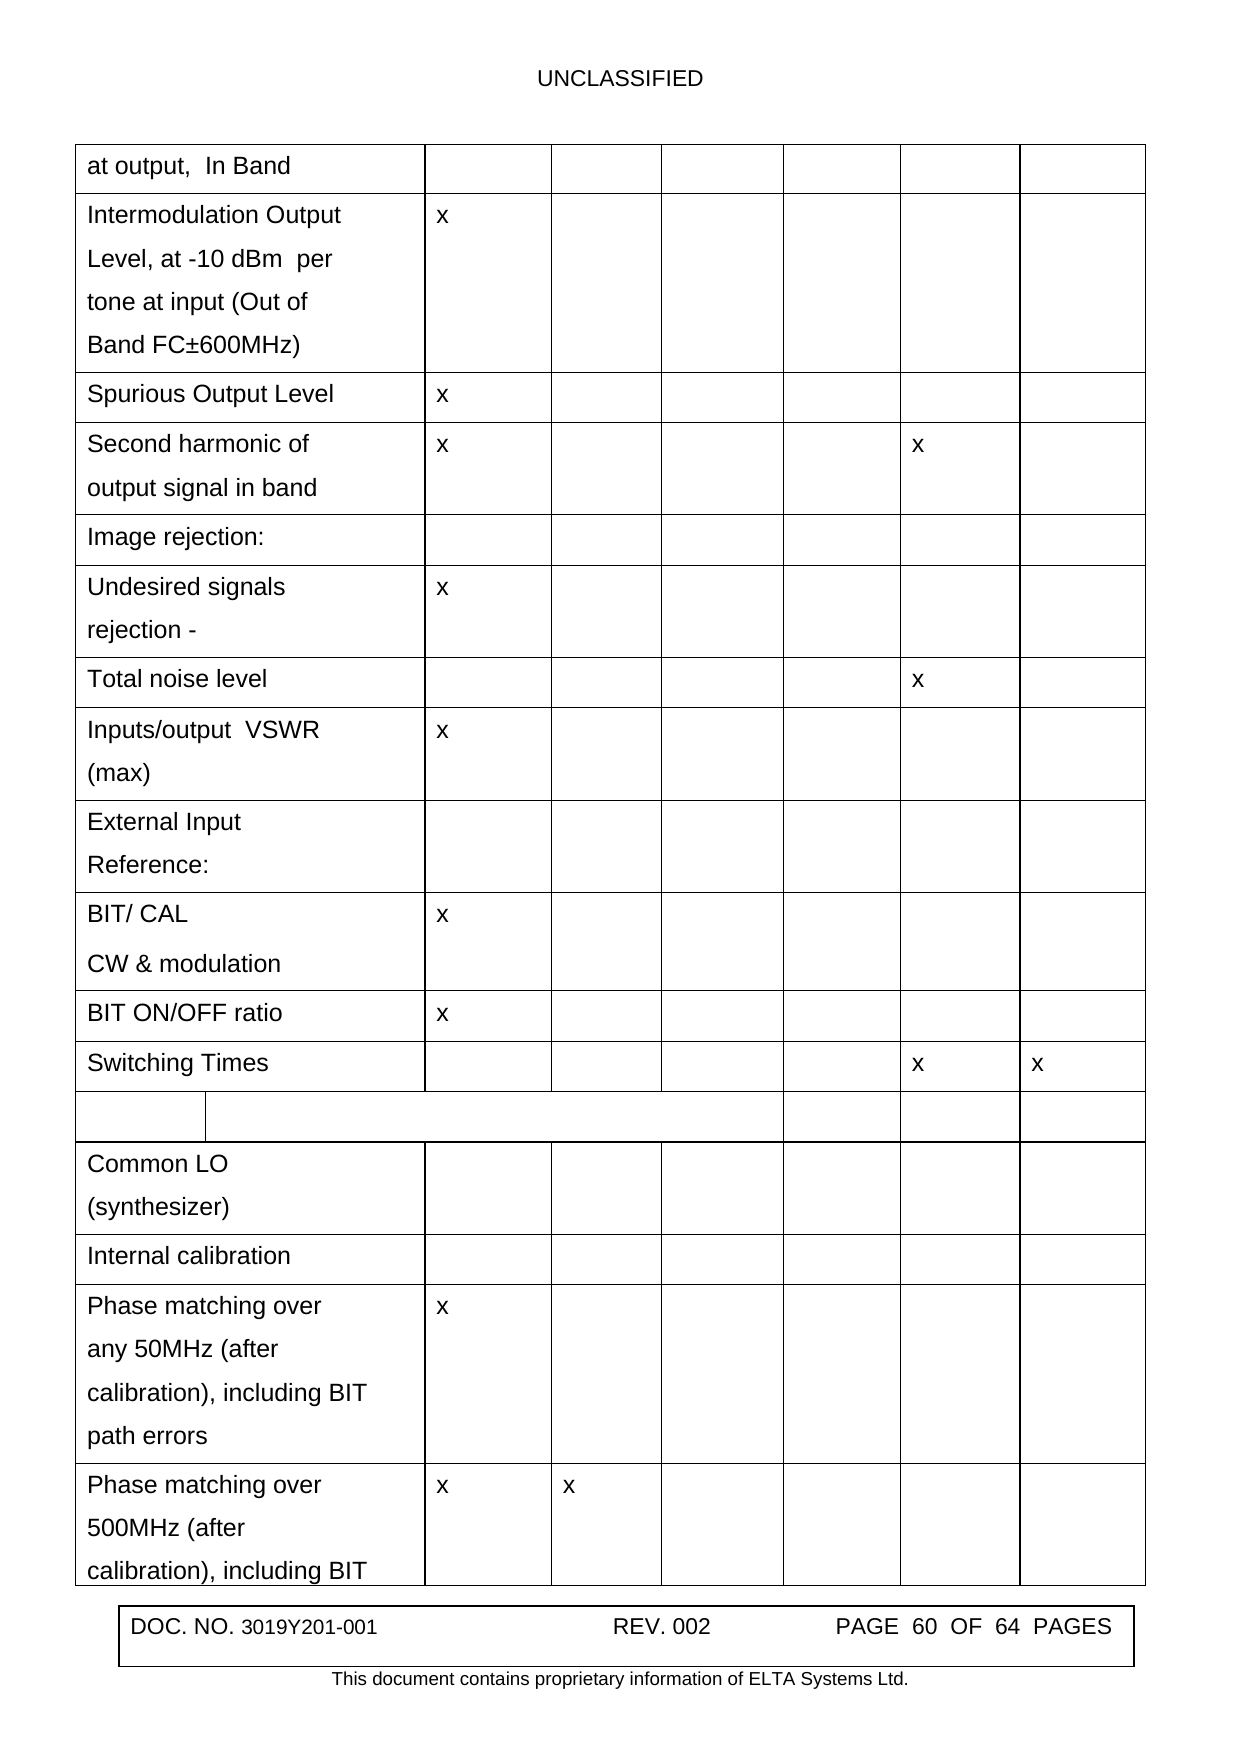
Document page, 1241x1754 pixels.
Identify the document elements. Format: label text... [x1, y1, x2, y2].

table_cell [662, 893, 783, 990]
table_cell [901, 373, 1019, 422]
table_cell Total noise level [76, 658, 424, 707]
table_cell External Input Reference: [76, 801, 424, 892]
table_cell [426, 145, 551, 193]
table_cell [552, 708, 661, 799]
table_cell [784, 1464, 900, 1585]
table_cell [901, 1143, 1019, 1234]
table_cell [1021, 1092, 1145, 1141]
table_cell [784, 515, 900, 565]
table_cell [552, 1285, 661, 1462]
table_cell Image rejection: [76, 515, 424, 565]
table_cell Second harmonic of output signal in band [76, 423, 424, 514]
table_cell x [426, 1285, 551, 1462]
table_cell [784, 1042, 900, 1091]
table_cell [552, 145, 661, 193]
table_cell [552, 194, 661, 372]
table_cell x [1021, 1042, 1145, 1091]
table_cell [662, 515, 783, 565]
table_cell [662, 566, 783, 657]
table_cell [1021, 801, 1145, 892]
table_cell [901, 1092, 1019, 1141]
table_cell x [901, 658, 1019, 707]
table_cell [901, 991, 1019, 1041]
table_cell [426, 515, 551, 565]
table_cell Spurious Output Level [76, 373, 424, 422]
table_cell [784, 423, 900, 514]
table_cell [901, 566, 1019, 657]
table_cell [1021, 194, 1145, 372]
table_cell [901, 1235, 1019, 1284]
table_cell [784, 1235, 900, 1284]
table_cell [552, 423, 661, 514]
table_cell [784, 658, 900, 707]
table_cell [552, 801, 661, 892]
table_cell x [426, 194, 551, 372]
table_cell [784, 801, 900, 892]
table_cell x [552, 1464, 661, 1585]
table_cell [784, 893, 900, 990]
table_cell [1021, 566, 1145, 657]
table_cell [662, 801, 783, 892]
table_cell x [426, 423, 551, 514]
table_cell x [426, 708, 551, 799]
table_cell [426, 1235, 551, 1284]
table_cell [784, 145, 900, 193]
table_cell [901, 801, 1019, 892]
table_cell [1021, 1143, 1145, 1234]
table_cell [206, 1092, 783, 1141]
table_cell [426, 1143, 551, 1234]
table_cell Phase matching over any 50MHz (after calibration), including BIT path errors [76, 1285, 424, 1462]
table_cell [1021, 145, 1145, 193]
table_cell [1021, 515, 1145, 565]
table_cell [426, 658, 551, 707]
table_cell x [901, 423, 1019, 514]
table_cell Internal calibration [76, 1235, 424, 1284]
table_cell [784, 991, 900, 1041]
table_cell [76, 145, 424, 193]
table_cell [552, 658, 661, 707]
table_cell [1021, 373, 1145, 422]
table_cell [901, 708, 1019, 799]
table_cell [662, 991, 783, 1041]
table_cell [426, 1042, 551, 1091]
table_cell x [901, 145, 1019, 193]
table_cell [784, 373, 900, 422]
table_cell [1021, 1285, 1145, 1462]
table_cell [784, 194, 900, 372]
table_cell Switching Times [76, 1042, 424, 1091]
table_cell [1021, 658, 1145, 707]
table_cell [1021, 1464, 1145, 1585]
table_cell [76, 1092, 205, 1141]
table_cell [552, 1042, 661, 1091]
table_cell [784, 1143, 900, 1234]
table_cell [662, 1235, 783, 1284]
table_cell [901, 194, 1019, 372]
table_cell [662, 423, 783, 514]
table_cell [901, 1464, 1019, 1585]
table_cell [76, 1464, 424, 1585]
table_cell [552, 1235, 661, 1284]
table_cell [552, 991, 661, 1041]
table_cell Common LO (synthesizer) [76, 1143, 424, 1234]
table_cell [552, 515, 661, 565]
table_cell [662, 145, 783, 193]
table_cell [1021, 708, 1145, 799]
table_cell [1021, 991, 1145, 1041]
table_cell BIT/ CAL CW & modulation [76, 893, 424, 990]
table_cell Intermodulation Output Level, at -10 dBm per tone at input (Out of Band FC±600MHz) [76, 194, 424, 372]
table_cell [901, 1285, 1019, 1462]
table_cell [662, 194, 783, 372]
table_cell [662, 373, 783, 422]
table_cell [662, 1143, 783, 1234]
table_cell x [901, 1042, 1019, 1091]
table_cell [901, 893, 1019, 990]
table_cell [662, 658, 783, 707]
table_cell Undesired signals rejection - [76, 566, 424, 657]
table_cell [662, 1285, 783, 1462]
table_cell [1021, 893, 1145, 990]
table_cell [552, 1143, 661, 1234]
table_cell [552, 373, 661, 422]
table_cell x [426, 373, 551, 422]
table_cell [662, 1042, 783, 1091]
table_cell x [426, 1464, 551, 1585]
table_cell [552, 893, 661, 990]
table_cell [784, 566, 900, 657]
table_cell [552, 566, 661, 657]
table_cell [784, 708, 900, 799]
table_cell x [426, 991, 551, 1041]
table_cell [662, 1464, 783, 1585]
table_cell [426, 801, 551, 892]
table_cell x [426, 893, 551, 990]
table_cell [901, 515, 1019, 565]
table_cell BIT ON/OFF ratio [76, 991, 424, 1041]
table_cell [784, 1092, 900, 1141]
table_cell x [426, 566, 551, 657]
table_cell [784, 1285, 900, 1462]
table_cell Inputs/output VSWR (max) [76, 708, 424, 799]
table_cell [1021, 1235, 1145, 1284]
table_cell [1021, 423, 1145, 514]
table_cell [662, 708, 783, 799]
